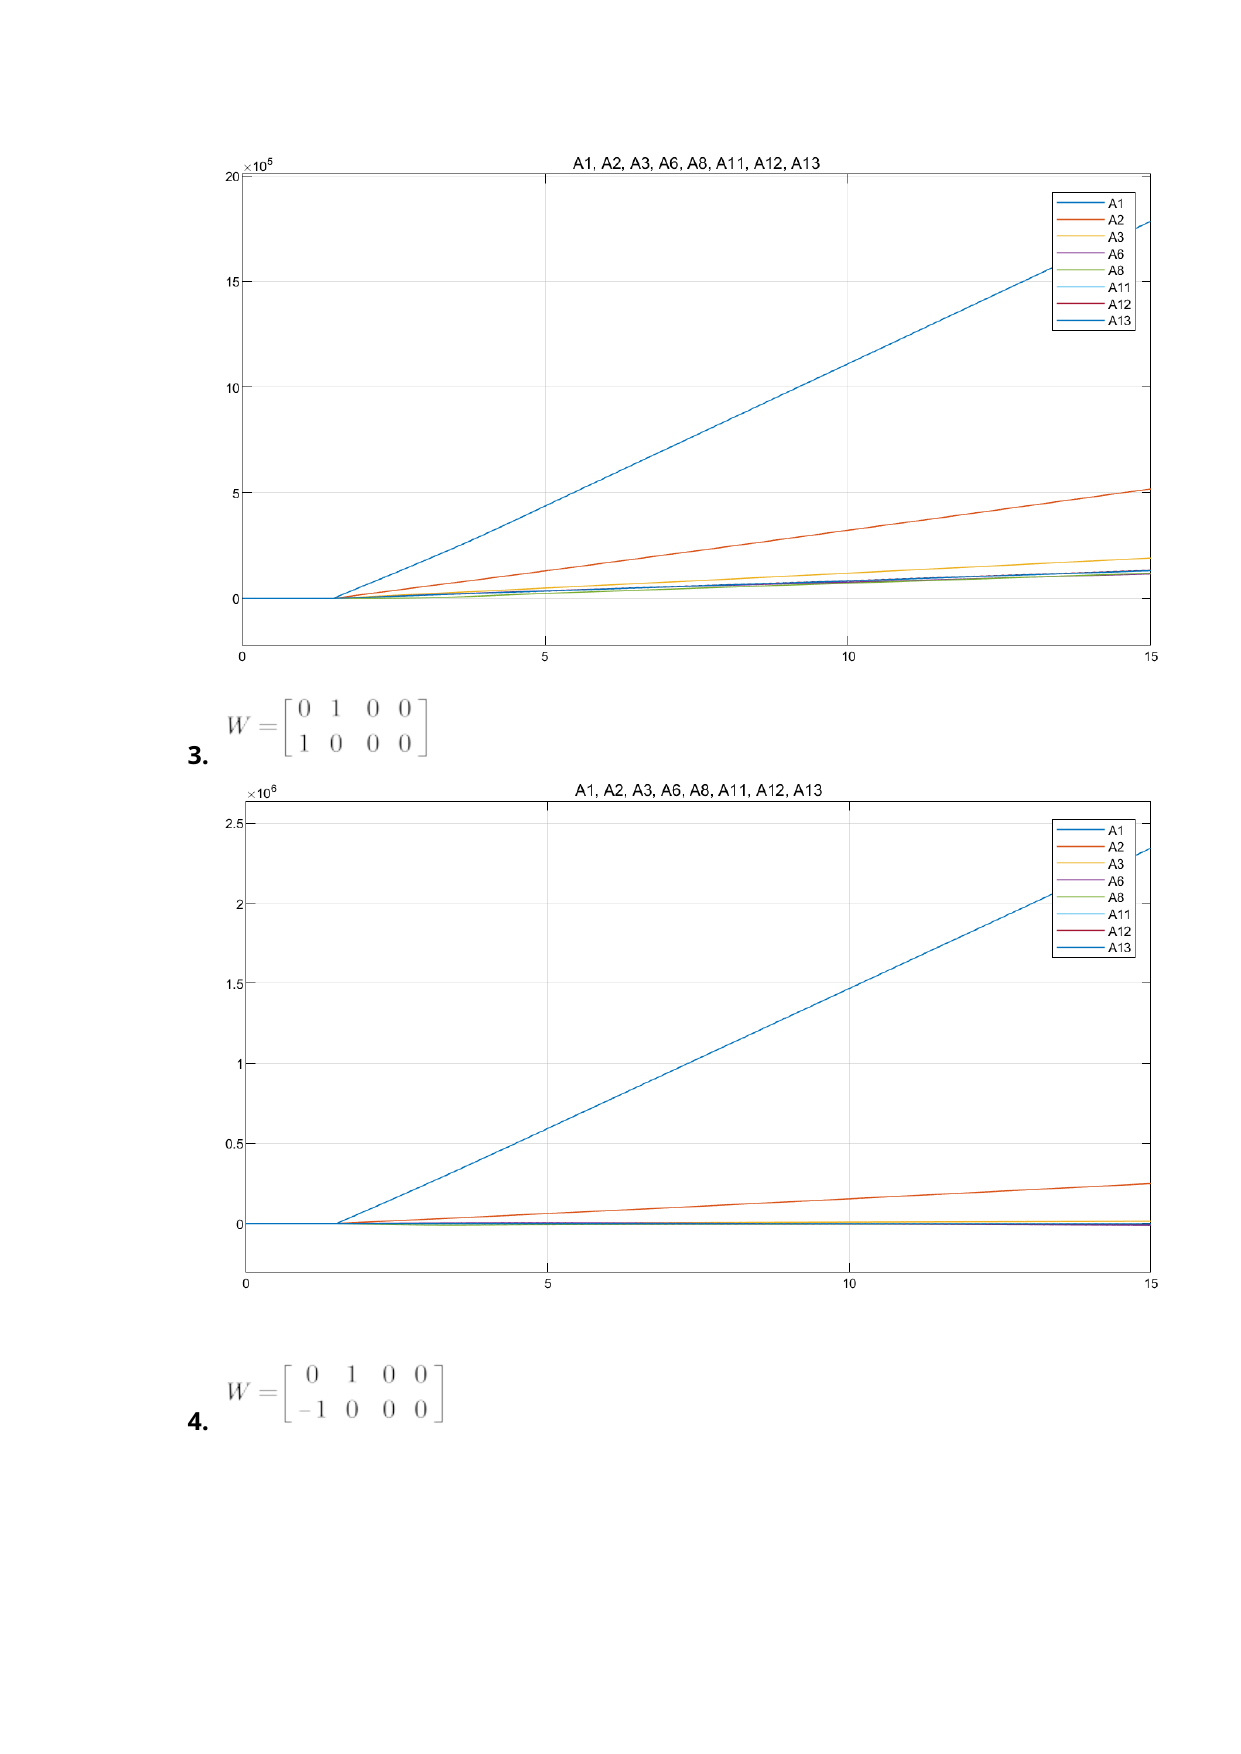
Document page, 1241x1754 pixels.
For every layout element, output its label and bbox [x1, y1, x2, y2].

picture [225, 150, 1166, 687]
picture [225, 776, 1166, 1314]
